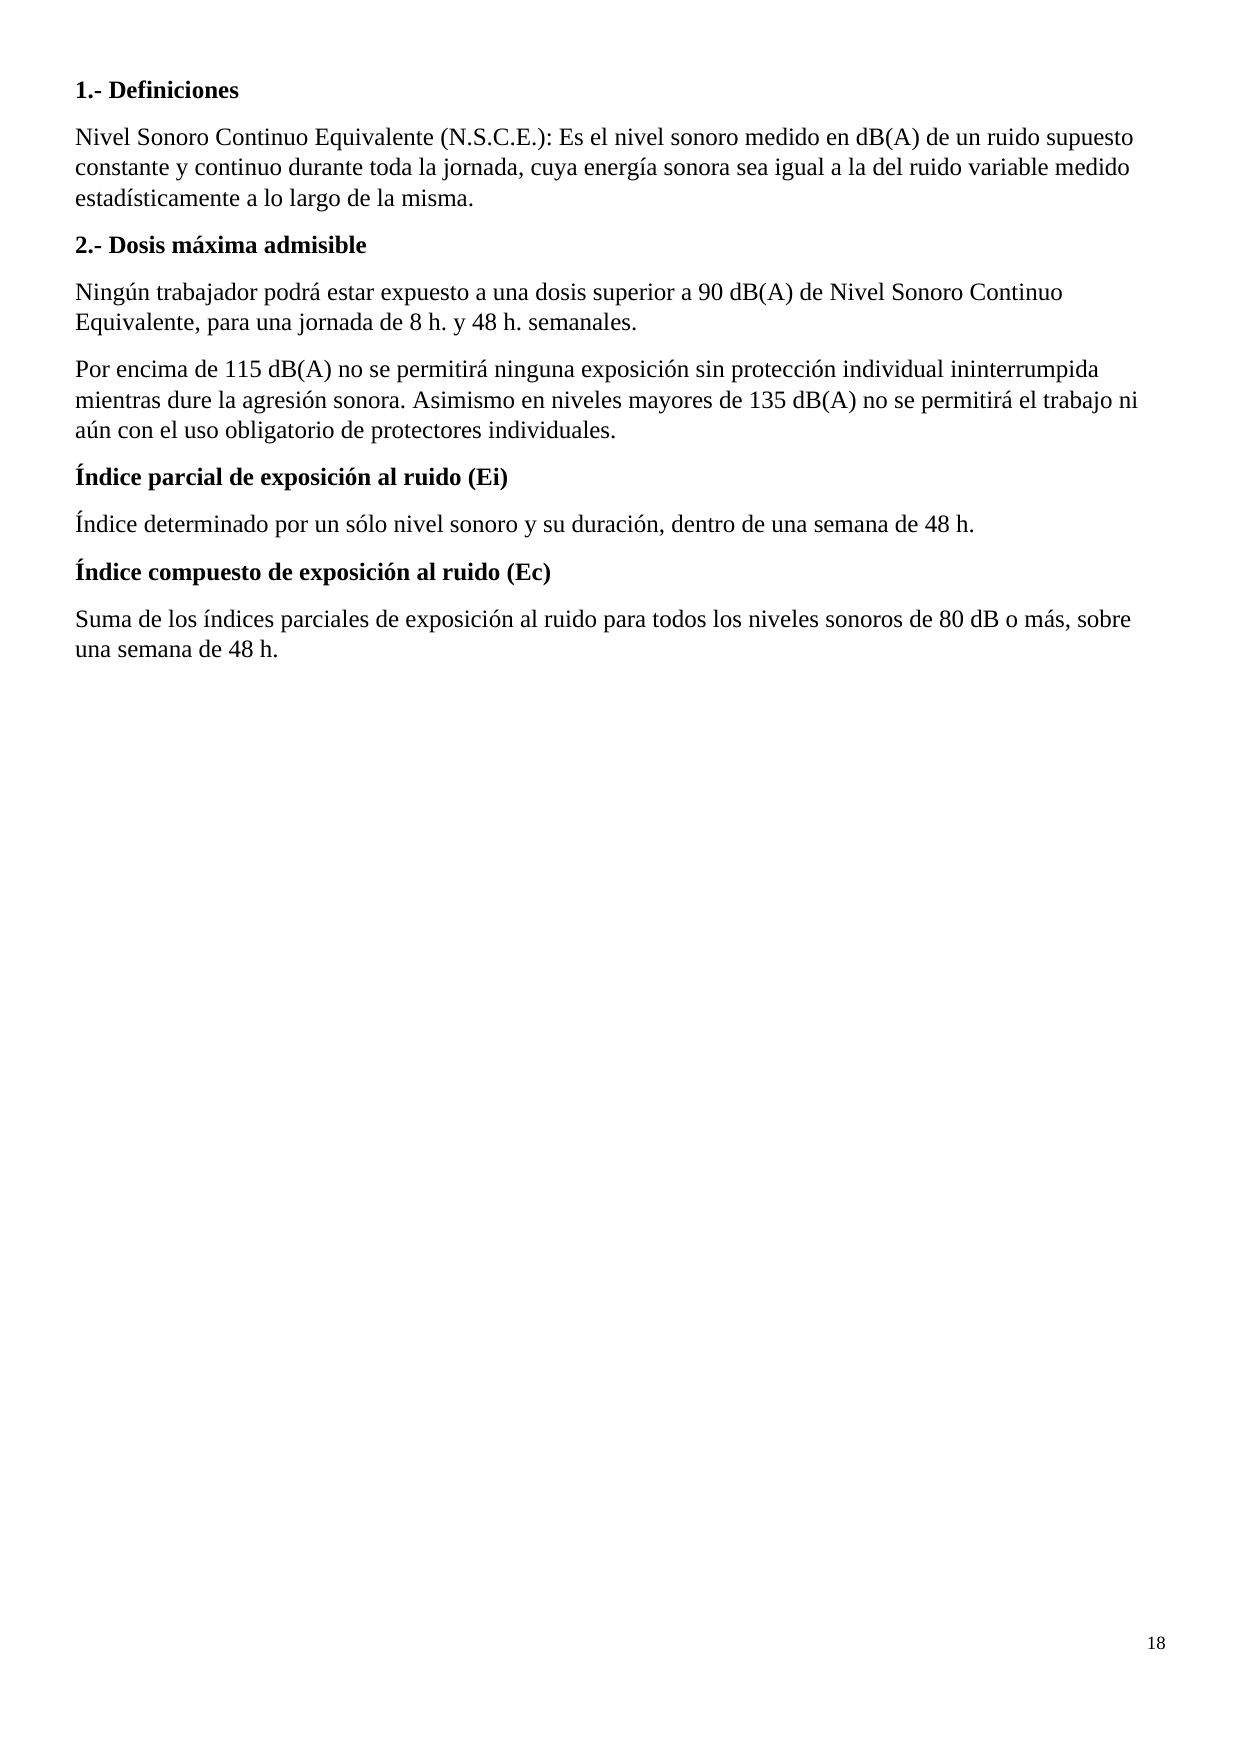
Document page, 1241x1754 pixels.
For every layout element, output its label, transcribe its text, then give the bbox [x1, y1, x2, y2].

text Índice compuesto de exposición al ruido (Ec) [75, 557, 1165, 585]
text Suma de los índices parciales de exposición al ruido para todos los niveles sonoros de 80 dB o más, sobre una semana de 48 h. [75, 604, 1165, 663]
text 2.- Dosis máxima admisible [75, 230, 1165, 259]
text Índice determinado por un sólo nivel sonoro y su duración, dentro de una semana de 48 h. [75, 509, 1165, 538]
text Nivel Sonoro Continuo Equivalente (N.S.C.E.): Es el nivel sonoro medido en dB(A) de un ruido supuesto constante y continuo durante toda la jornada, cuya energía sonora sea igual a la del ruido variable medido estadísticamente a lo largo de la misma. [75, 122, 1165, 212]
text Índice parcial de exposición al ruido (Ei) [75, 462, 1165, 491]
text Por encima de 115 dB(A) no se permitirá ninguna exposición sin protección individual ininterrumpida mientras dure la agresión sonora. Asimismo en niveles mayores de 135 dB(A) no se permitirá el trabajo ni aún con el uso obligatorio de protectores individuales. [75, 354, 1165, 444]
text 1.- Definiciones [75, 75, 1165, 104]
text Ningún trabajador podrá estar expuesto a una dosis superior a 90 dB(A) de Nivel Sonoro Continuo Equivalente, para una jornada de 8 h. y 48 h. semanales. [75, 277, 1165, 336]
